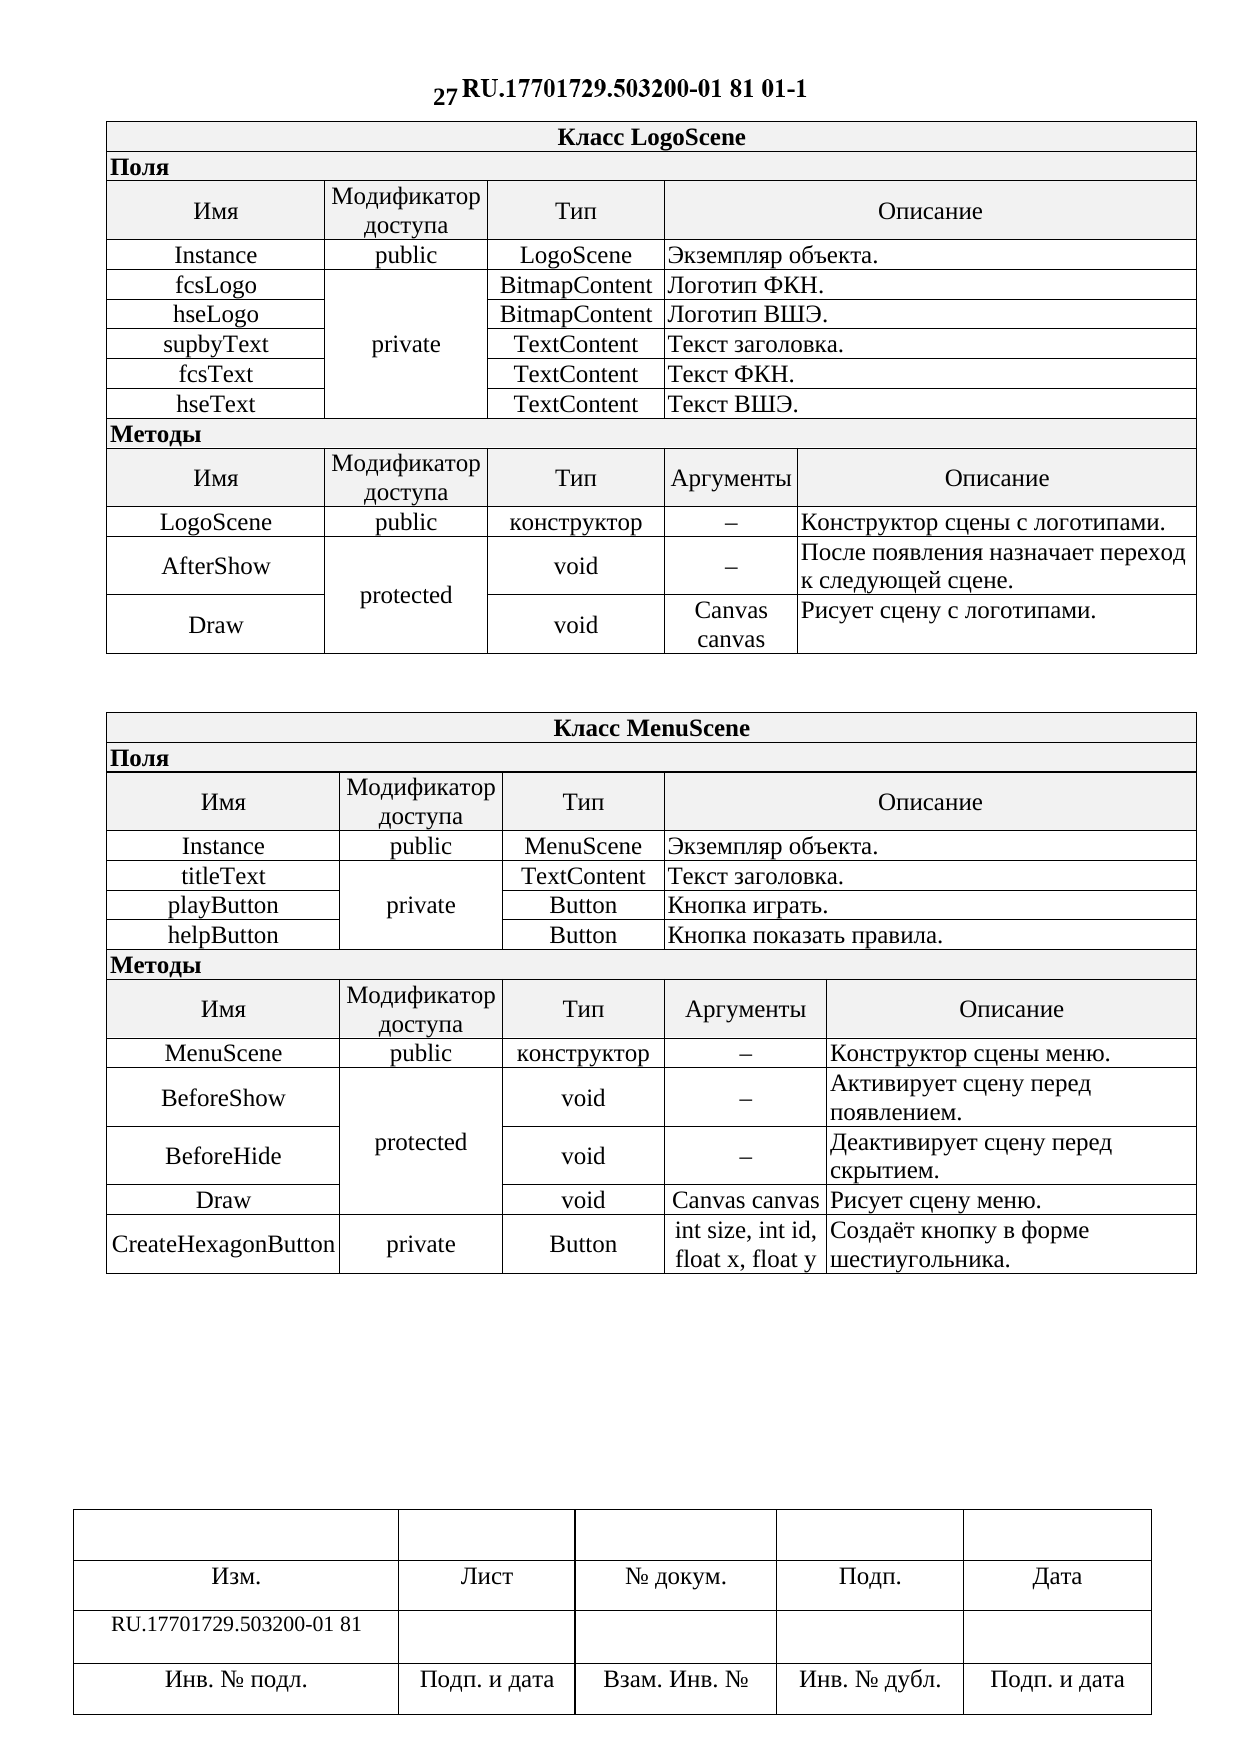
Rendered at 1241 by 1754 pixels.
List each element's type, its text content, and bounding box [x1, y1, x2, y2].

table_cell Тип [503, 980, 664, 1037]
table_cell Canvas canvas [665, 595, 797, 653]
table_cell Деактивирует сцену перед скрытием. [827, 1127, 1196, 1184]
table_cell BeforeHide [107, 1127, 339, 1184]
table_cell Модификатор доступа [340, 773, 502, 830]
table_cell После появления назначает переход к следующей сцене. [798, 537, 1196, 594]
table_cell конструктор [488, 507, 664, 536]
table_cell public [340, 831, 502, 860]
table_cell int size, int id, float x, float y [665, 1215, 826, 1273]
table_cell BitmapContent [488, 300, 664, 328]
table_cell Аргументы [665, 449, 797, 506]
table_cell MenuScene [107, 1039, 339, 1067]
table_cell BeforeShow [107, 1068, 339, 1126]
table_cell TextContent [488, 329, 664, 358]
table_cell TextContent [503, 861, 664, 889]
table_cell Текст заголовка. [665, 861, 1196, 889]
table_cell helpButton [107, 920, 339, 949]
table_cell private [325, 270, 487, 418]
table_cell Тип [488, 449, 664, 506]
table_cell Модификатор доступа [325, 449, 487, 506]
table_cell Рисует сцену меню. [827, 1185, 1196, 1214]
table_cell Описание [665, 181, 1196, 239]
table_cell – [665, 1068, 826, 1126]
table_cell Draw [107, 1185, 339, 1214]
table_cell Кнопка играть. [665, 891, 1196, 919]
table_cell private [340, 1215, 502, 1273]
table_cell Экземпляр объекта. [665, 831, 1196, 860]
table_cell void [503, 1185, 664, 1214]
table_cell Модификатор доступа [325, 181, 487, 239]
table_cell Имя [107, 980, 339, 1037]
picture [457, 73, 808, 105]
table_cell BitmapContent [488, 270, 664, 298]
table_cell Тип [488, 181, 664, 239]
table_cell hseText [107, 389, 324, 418]
table_cell – [665, 1127, 826, 1184]
table_cell public [340, 1039, 502, 1067]
table_cell Тип [503, 773, 664, 830]
table_cell Описание [827, 980, 1196, 1037]
table_cell Имя [107, 773, 339, 830]
table_cell Экземпляр объекта. [665, 240, 1196, 269]
table_cell Логотип ВШЭ. [665, 300, 1196, 328]
table_cell void [488, 537, 664, 594]
table_cell Описание [798, 449, 1196, 506]
table_cell TextContent [488, 359, 664, 388]
table_cell protected [325, 537, 487, 653]
table_cell Текст заголовка. [665, 329, 1196, 358]
table_cell LogoScene [107, 507, 324, 536]
table_cell Текст ВШЭ. [665, 389, 1196, 418]
table_cell Поля [107, 743, 1196, 771]
table_cell hseLogo [107, 300, 324, 328]
table_header Класс MenuScene [107, 713, 1196, 742]
table_cell Имя [107, 449, 324, 506]
table_cell Поля [107, 152, 1196, 180]
table_cell Instance [107, 831, 339, 860]
table_cell Создаёт кнопку в форме шестиугольника. [827, 1215, 1196, 1273]
table_cell Конструктор сцены меню. [827, 1039, 1196, 1067]
table_header Класс LogoScene [107, 122, 1196, 151]
table_cell Модификатор доступа [340, 980, 502, 1037]
table_cell – [665, 507, 797, 536]
table_cell Button [503, 1215, 664, 1273]
table_cell private [340, 861, 502, 949]
table_cell playButton [107, 891, 339, 919]
table_cell titleText [107, 861, 339, 889]
table_cell fcsLogo [107, 270, 324, 298]
table_cell Активирует сцену перед появлением. [827, 1068, 1196, 1126]
table_cell Canvas canvas [665, 1185, 826, 1214]
table_cell Button [503, 920, 664, 949]
table_cell Аргументы [665, 980, 826, 1037]
table_cell Текст ФКН. [665, 359, 1196, 388]
table_cell Логотип ФКН. [665, 270, 1196, 298]
table_cell void [488, 595, 664, 653]
table_cell Instance [107, 240, 324, 269]
table_cell public [325, 240, 487, 269]
table_cell protected [340, 1068, 502, 1214]
table_cell Описание [665, 773, 1196, 830]
table_cell Button [503, 891, 664, 919]
table_cell MenuScene [503, 831, 664, 860]
table_cell Кнопка показать правила. [665, 920, 1196, 949]
table_cell TextContent [488, 389, 664, 418]
table_cell AfterShow [107, 537, 324, 594]
table_cell void [503, 1068, 664, 1126]
table_cell void [503, 1127, 664, 1184]
table_cell Имя [107, 181, 324, 239]
table_cell – [665, 1039, 826, 1067]
table_cell supbyText [107, 329, 324, 358]
table_cell LogoScene [488, 240, 664, 269]
table_cell fcsText [107, 359, 324, 388]
table_cell – [665, 537, 797, 594]
table_cell конструктор [503, 1039, 664, 1067]
table_cell Конструктор cцены с логотипами. [798, 507, 1196, 536]
table_cell Draw [107, 595, 324, 653]
table_cell Методы [107, 950, 1196, 979]
table_cell public [325, 507, 487, 536]
table_cell Методы [107, 419, 1196, 447]
table_cell Рисует сцену с логотипами. [798, 595, 1196, 653]
table_cell CreateHexagonButton [107, 1215, 339, 1273]
